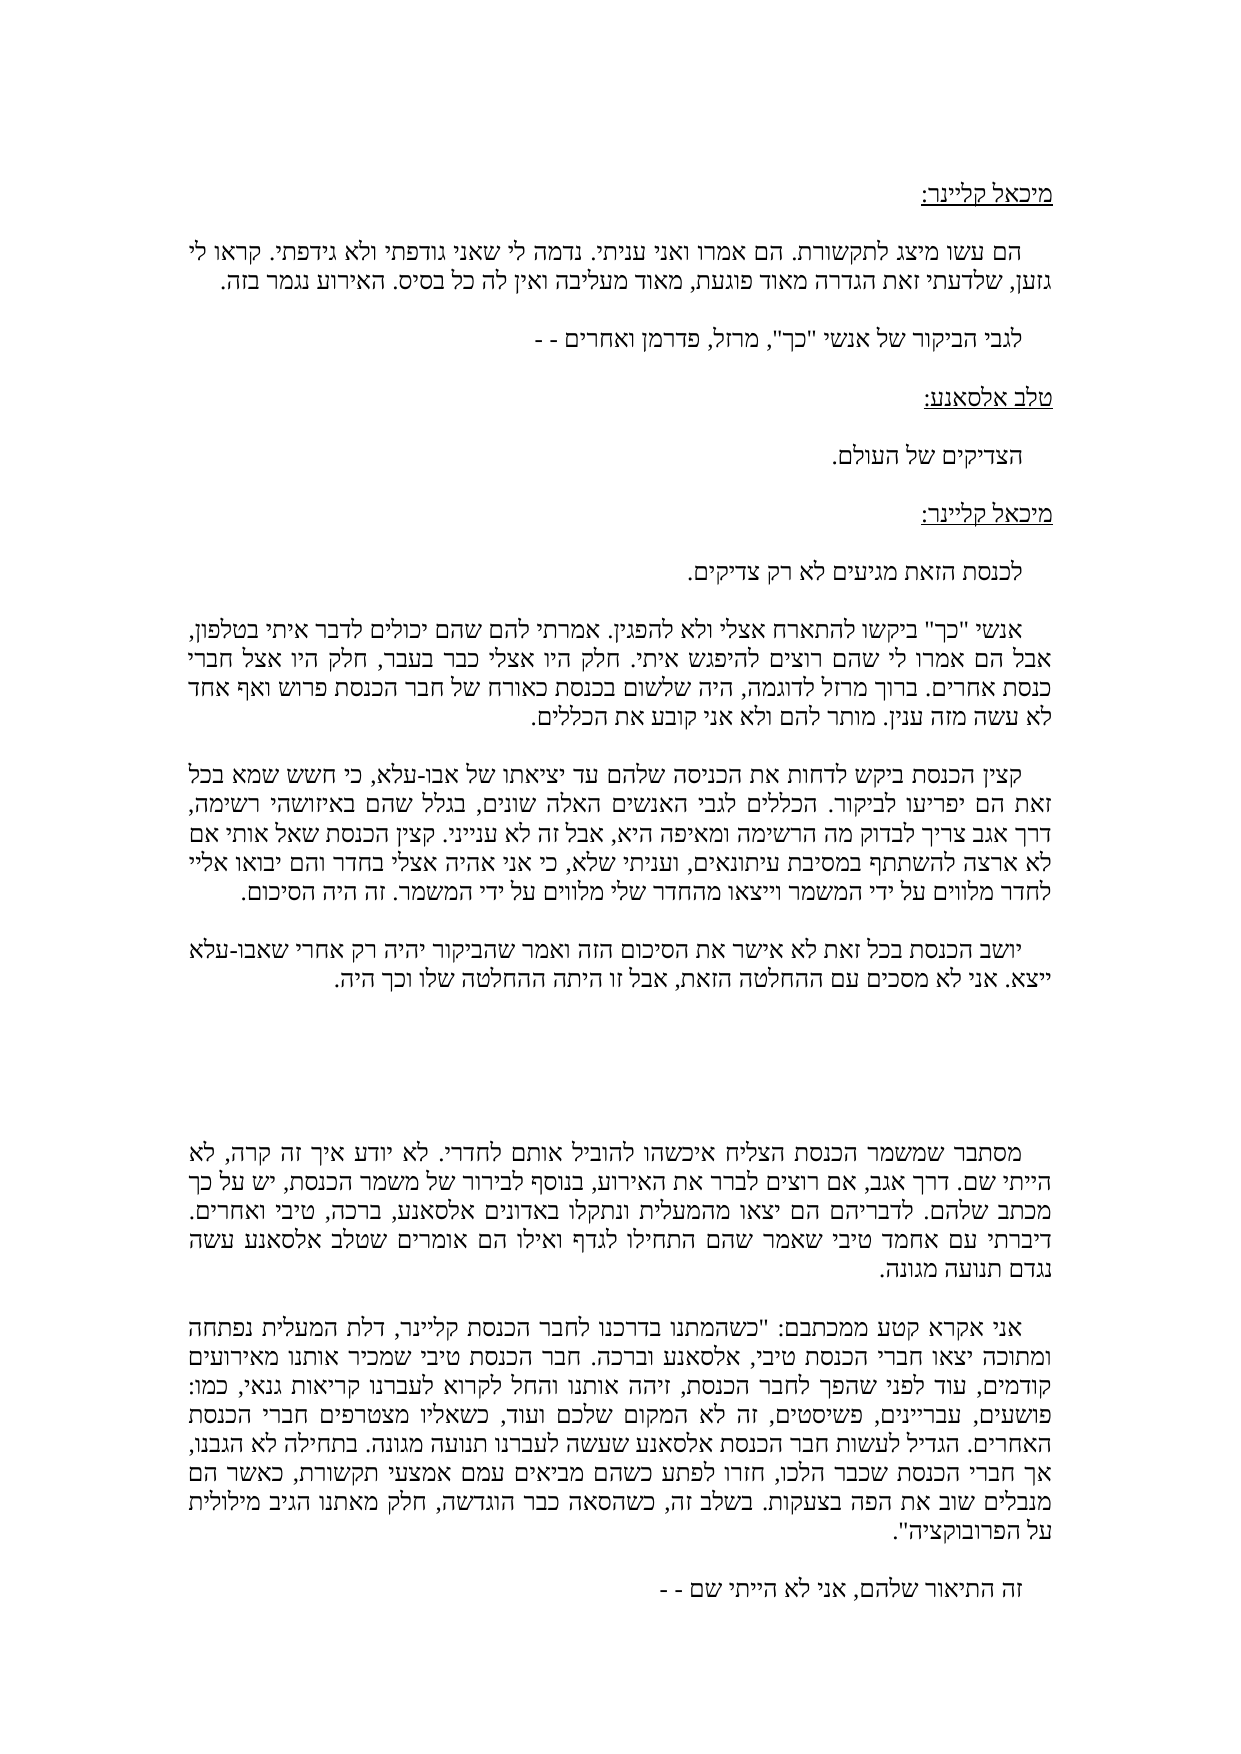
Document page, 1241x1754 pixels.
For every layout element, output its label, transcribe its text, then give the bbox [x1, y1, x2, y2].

text זה התיאור שלהם, אני לא הייתי שם - - [187, 1574, 1053, 1603]
text מיכאל קליינר: [187, 499, 1053, 528]
text הם עשו מיצג לתקשורת. הם אמרו ואני עניתי. נדמה לי שאני גודפתי ולא גידפתי. קראו לי גזען, שלדעתי זאת הגדרה מאוד פוגעת, מאוד מעליבה ואין לה כל בסיס. האירוע נגמר בזה. [187, 237, 1053, 295]
text לגבי הביקור של אנשי "כך", מרזל, פדרמן ואחרים - - [187, 324, 1053, 353]
text אני אקרא קטע ממכתבם: "כשהמתנו בדרכנו לחבר הכנסת קליינר, דלת המעלית נפתחה ומתוכה יצאו חברי הכנסת טיבי, אלסאנע וברכה. חבר הכנסת טיבי שמכיר אותנו מאירועים קודמים, עוד לפני שהפך לחבר הכנסת, זיהה אותנו והחל לקרוא לעברנו קריאות גנאי, כמו: פושעים, עבריינים, פשיסטים, זה לא המקום שלכם ועוד, כשאליו מצטרפים חברי הכנסת האחרים. הגדיל לעשות חבר הכנסת אלסאנע שעשה לעברנו תנועה מגונה. בתחילה לא הגבנו, אך חברי הכנסת שכבר הלכו, חזרו לפתע כשהם מביאים עמם אמצעי תקשורת, כאשר הם מנבלים שוב את הפה בצעקות. בשלב זה, כשהסאה כבר הוגדשה, חלק מאתנו הגיב מילולית על הפרובוקציה". [187, 1312, 1053, 1545]
text קצין הכנסת ביקש לדחות את הכניסה שלהם עד יציאתו של אבו-עלא, כי חשש שמא בכל זאת הם יפריעו לביקור. הכללים לגבי האנשים האלה שונים, בגלל שהם באיזושהי רשימה, דרך אגב צריך לבדוק מה הרשימה ומאיפה היא, אבל זה לא ענייני. קצין הכנסת שאל אותי אם לא ארצה להשתתף במסיבת עיתונאים, ועניתי שלא, כי אני אהיה אצלי בחדר והם יבואו אליי לחדר מלווים על ידי המשמר וייצאו מהחדר שלי מלווים על ידי המשמר. זה היה הסיכום. [187, 760, 1053, 906]
text יושב הכנסת בכל זאת לא אישר את הסיכום הזה ואמר שהביקור יהיה רק אחרי שאבו-עלא ייצא. אני לא מסכים עם ההחלטה הזאת, אבל זו היתה ההחלטה שלו וכך היה. [187, 935, 1053, 993]
text אנשי "כך" ביקשו להתארח אצלי ולא להפגין. אמרתי להם שהם יכולים לדבר איתי בטלפון, אבל הם אמרו לי שהם רוצים להיפגש איתי. חלק היו אצלי כבר בעבר, חלק היו אצל חברי כנסת אחרים. ברוך מרזל לדוגמה, היה שלשום בכנסת כאורח של חבר הכנסת פרוש ואף אחד לא עשה מזה ענין. מותר להם ולא אני קובע את הכללים. [187, 615, 1053, 731]
text טלב אלסאנע: [187, 382, 1053, 412]
text הצדיקים של העולם. [187, 441, 1053, 470]
text מסתבר שמשמר הכנסת הצליח איכשהו להוביל אותם לחדרי. לא יודע איך זה קרה, לא הייתי שם. דרך אגב, אם רוצים לברר את האירוע, בנוסף לבירור של משמר הכנסת, יש על כך מכתב שלהם. לדבריהם הם יצאו מהמעלית ונתקלו באדונים אלסאנע, ברכה, טיבי ואחרים. דיברתי עם אחמד טיבי שאמר שהם התחילו לגדף ואילו הם אומרים שטלב אלסאנע עשה נגדם תנועה מגונה. [187, 1138, 1053, 1283]
text לכנסת הזאת מגיעים לא רק צדיקים. [187, 557, 1053, 586]
text מיכאל קליינר: [187, 179, 1053, 208]
